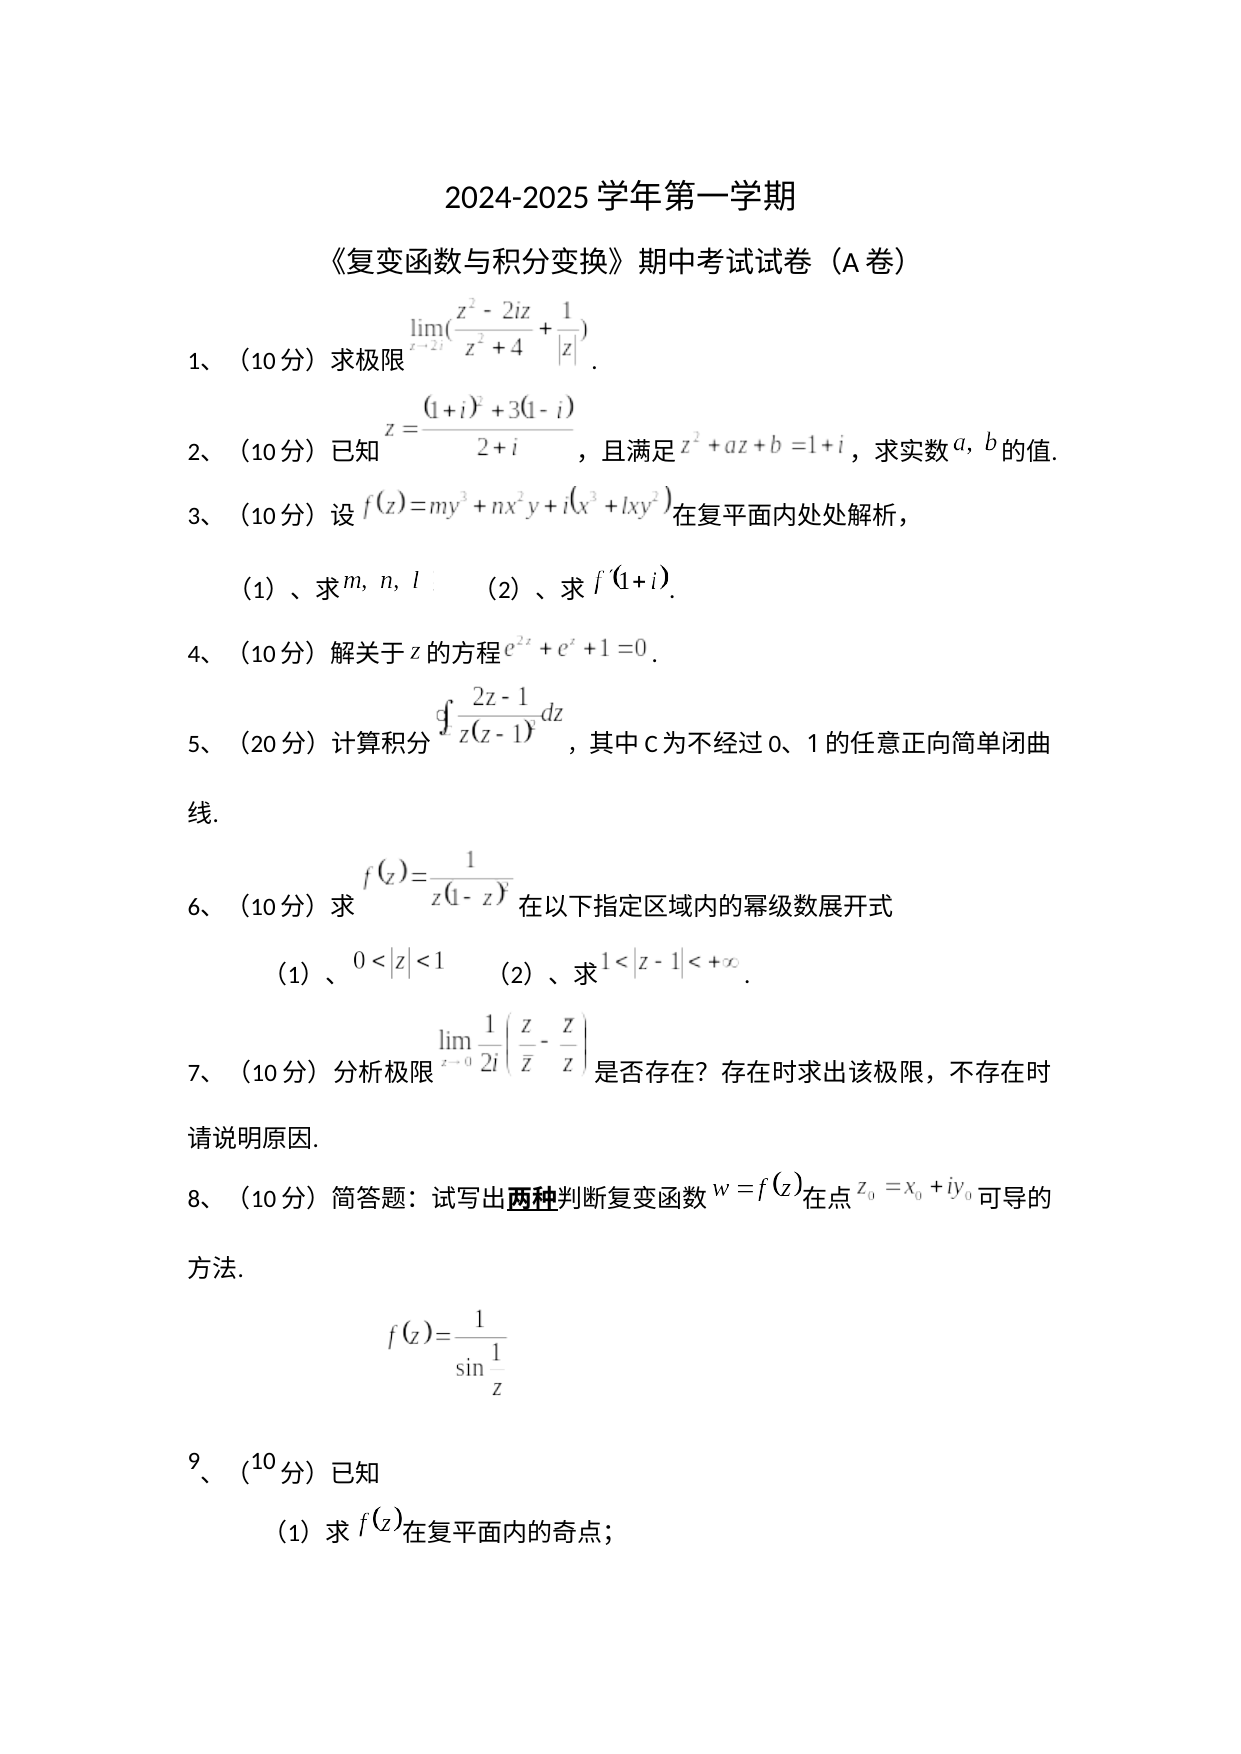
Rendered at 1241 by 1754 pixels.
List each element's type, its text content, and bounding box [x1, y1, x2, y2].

list 9、（10分）已知 [187, 1299, 1053, 1494]
list 7、（10分）分析极限是否存在？存在时求出该极限，不存在时请说明原因. [187, 1007, 1053, 1169]
list （10分）已知，且满足，求实数的值. [187, 389, 1053, 487]
list （1）、 （2）、求. [187, 942, 1053, 1007]
list （1）求在复平面内的奇点； [187, 1494, 1053, 1559]
text 2024-2025学年第一学期 [187, 162, 1053, 227]
list （10分）设在复平面内处处解析， [187, 487, 1053, 552]
text 《复变函数与积分变换》期中考试试卷（A卷） [187, 227, 1053, 292]
list （10分）求在以下指定区域内的幂级数展开式 [187, 844, 1053, 942]
list 8、（10分）简答题：试写出两种判断复变函数在点可导的方法. [187, 1169, 1053, 1299]
list （1）、求 （2）、求. [187, 552, 1053, 617]
list （20分）计算积分，其中C为不经过0、1的任意正向简单闭曲线. [187, 682, 1053, 844]
list （10分）求极限. [187, 292, 1053, 389]
list （10分）解关于的方程. [187, 617, 1053, 682]
